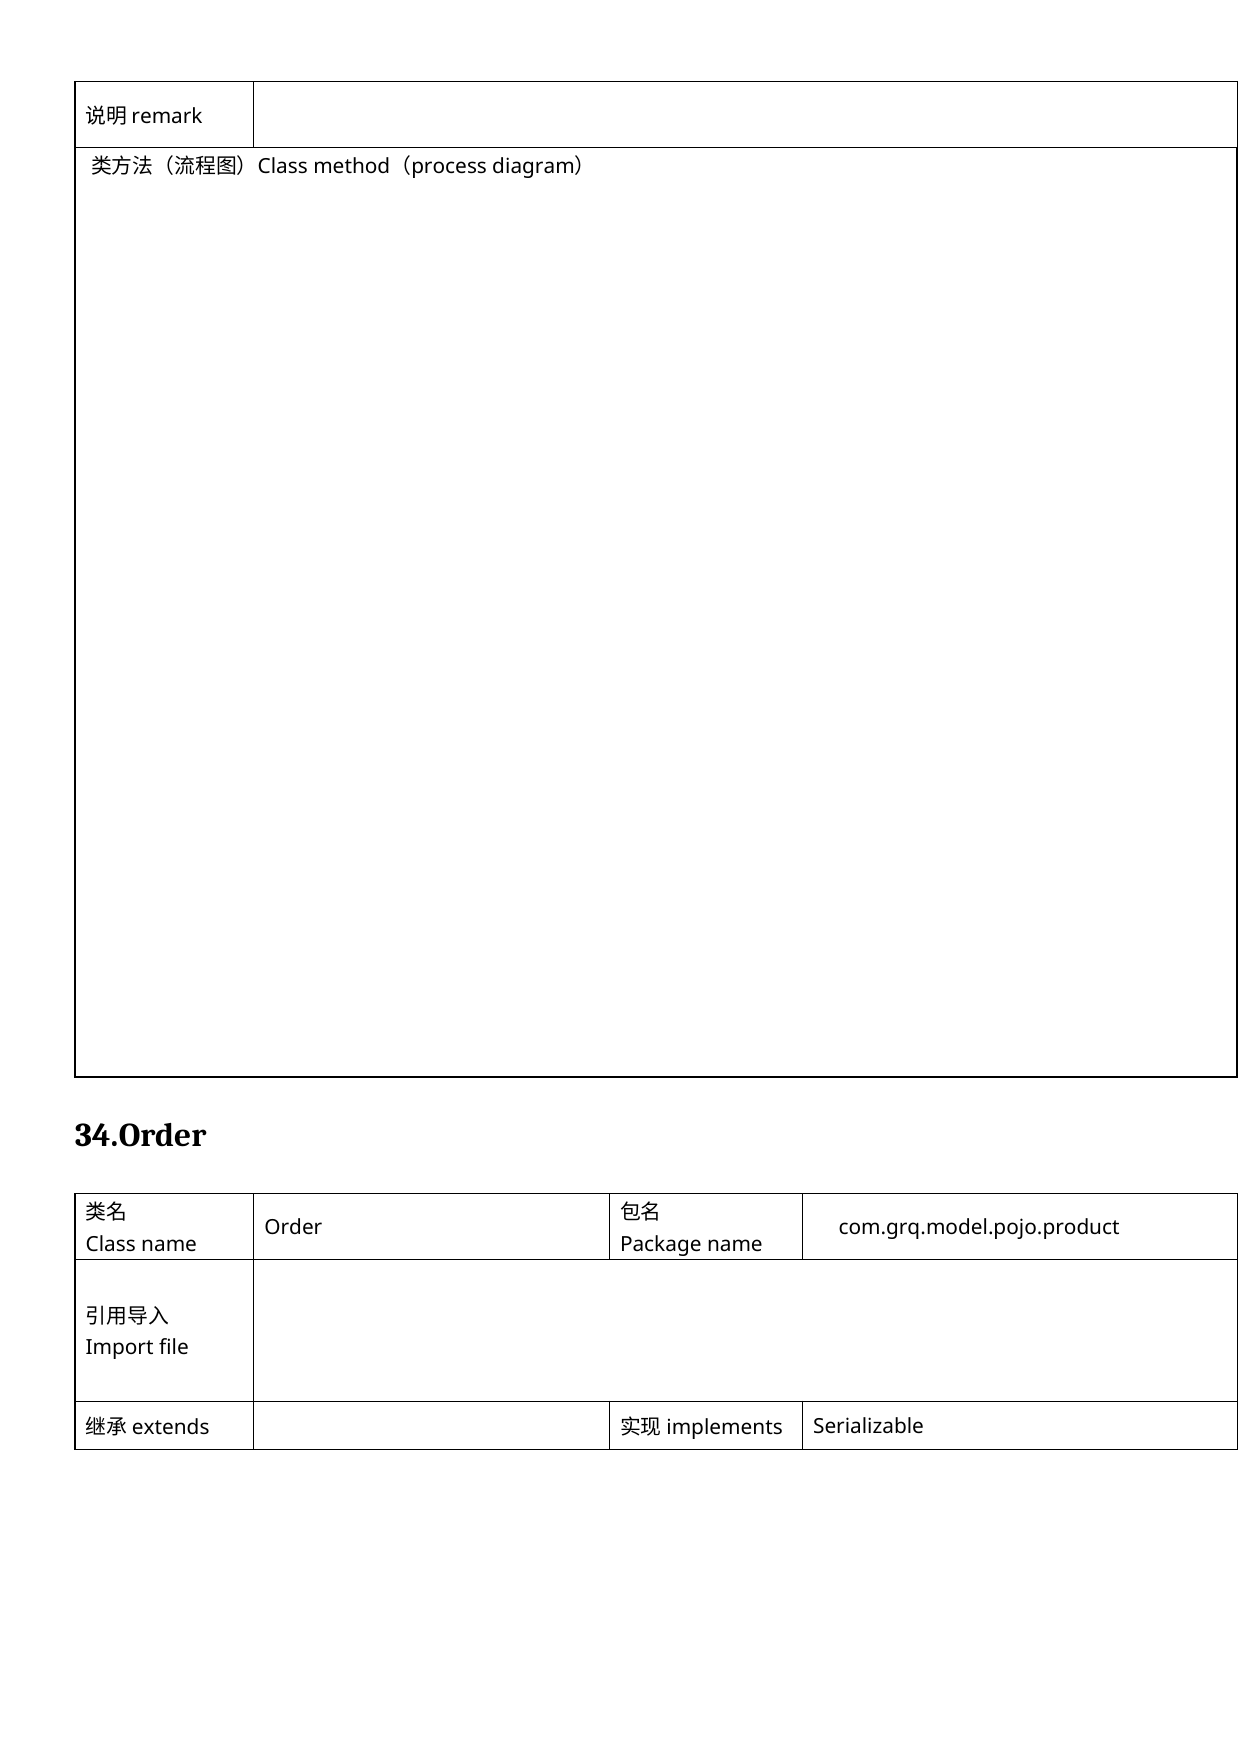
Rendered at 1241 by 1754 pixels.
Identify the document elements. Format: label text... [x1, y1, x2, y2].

table_cell Serializable [803, 1402, 1237, 1449]
table_header 包名 Package name [610, 1194, 802, 1259]
table_cell 实现 implements [610, 1402, 802, 1449]
subtitle Order [75, 1103, 1165, 1168]
table_cell [254, 1260, 1237, 1401]
table_cell [254, 82, 1237, 147]
table_header Order [254, 1194, 609, 1259]
table_cell 类方法（流程图）Class method（process diagram） [76, 148, 1236, 1076]
table_cell 说明remark [76, 82, 253, 147]
table_cell [254, 1402, 609, 1449]
table_cell 引用导入 Import file [76, 1260, 253, 1401]
table_cell 继承 extends [76, 1402, 253, 1449]
table_header 类名 Class name [76, 1194, 253, 1259]
table_header com.grq.model.pojo.product [803, 1194, 1237, 1259]
